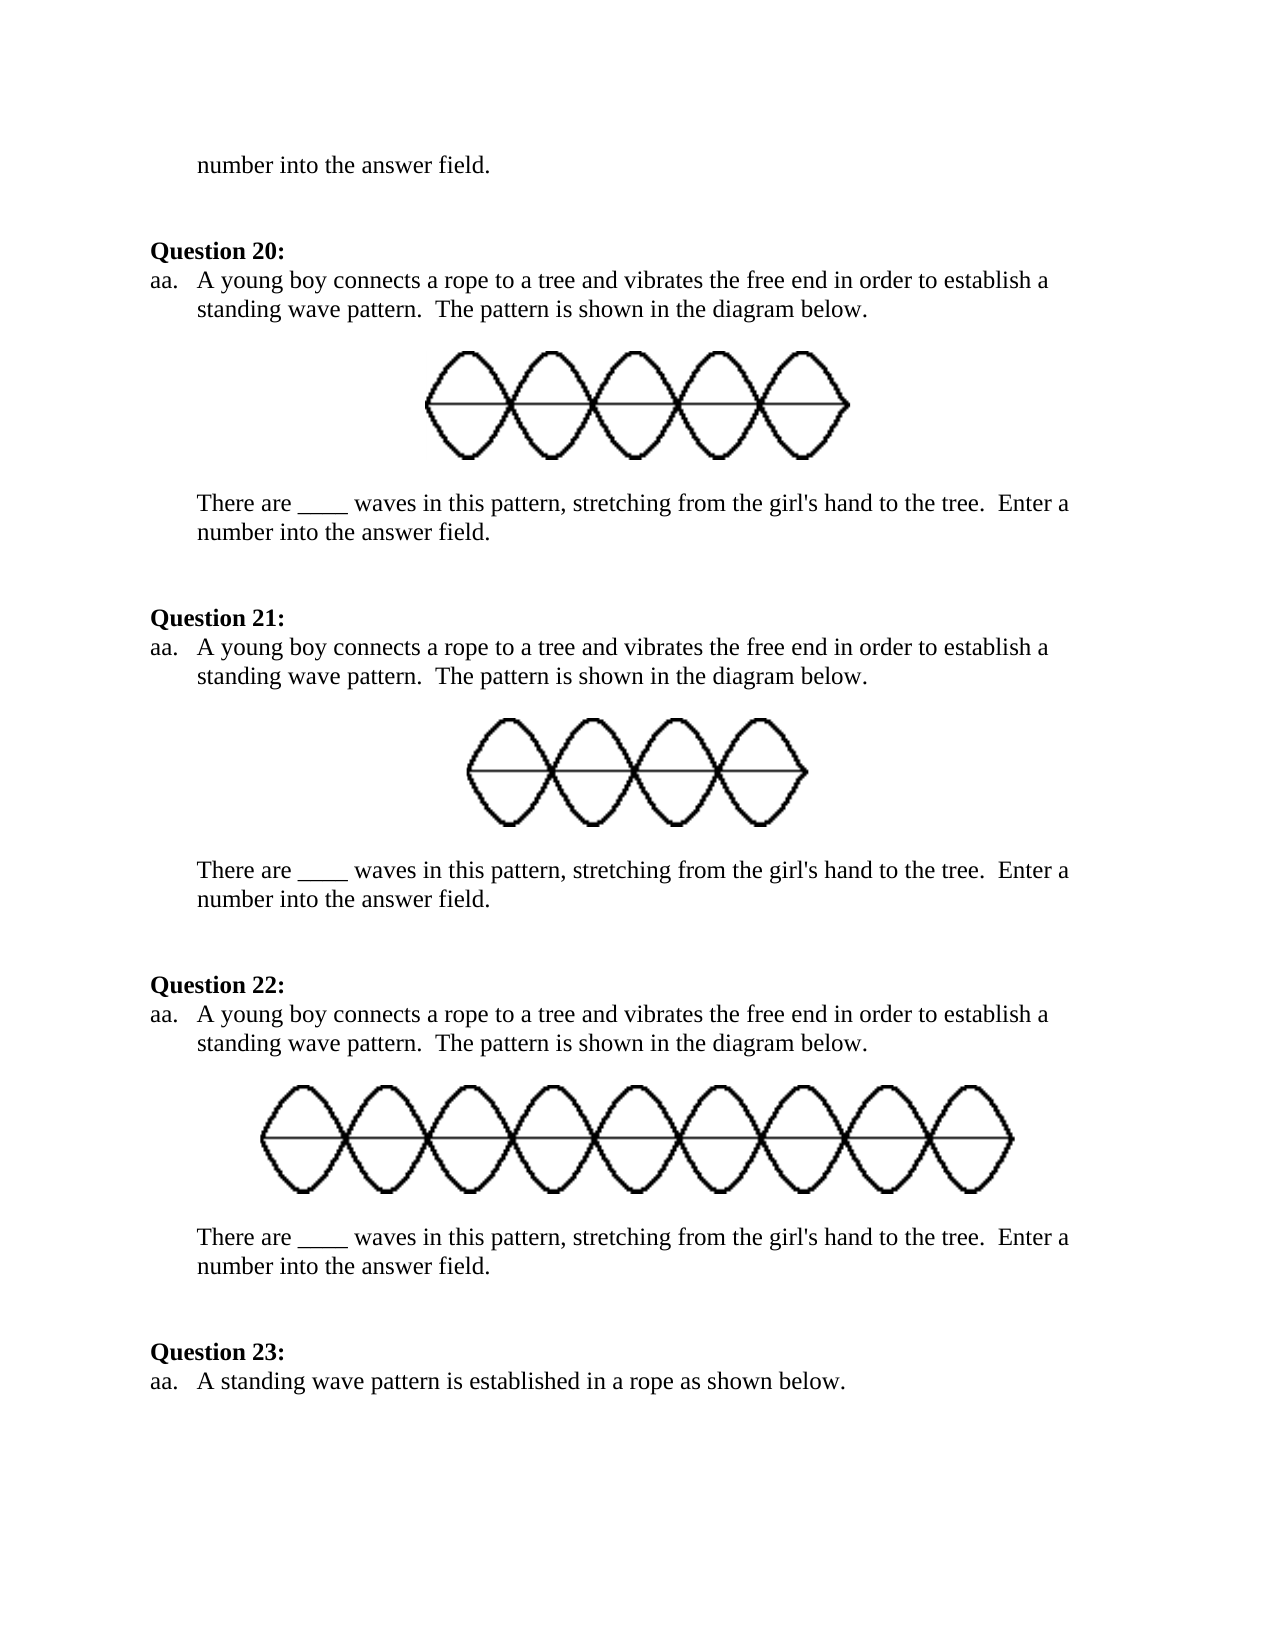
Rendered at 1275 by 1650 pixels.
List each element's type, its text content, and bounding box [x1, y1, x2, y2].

text aa. A young boy connects a rope to a tree and vibrates the free end in order to establish a standing wave pattern. The pattern is shown in the diagram below. [150, 632, 1125, 689]
text aa. A standing wave pattern is established in a rope as shown below. [150, 1366, 1125, 1395]
picture [425, 351, 851, 460]
text There are ____ waves in this pattern, stretching from the girl's hand to the tree. Enter a number into the answer field. [150, 855, 1125, 913]
text Question 22: [150, 970, 1125, 999]
text aa. A young boy connects a rope to a tree and vibrates the free end in order to establish a standing wave pattern. The pattern is shown in the diagram below. [150, 265, 1125, 322]
text There are ____ waves in this pattern, stretching from the girl's hand to the tree. Enter a number into the answer field. [150, 1222, 1125, 1280]
text Question 21: [150, 603, 1125, 632]
text Question 20: [150, 236, 1125, 265]
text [150, 150, 1125, 179]
text There are ____ waves in this pattern, stretching from the girl's hand to the tree. Enter a number into the answer field. [150, 488, 1125, 546]
text aa. A young boy connects a rope to a tree and vibrates the free end in order to establish a standing wave pattern. The pattern is shown in the diagram below. [150, 999, 1125, 1057]
picture [260, 1085, 1015, 1194]
picture [466, 718, 809, 827]
text Question 23: [150, 1337, 1125, 1366]
